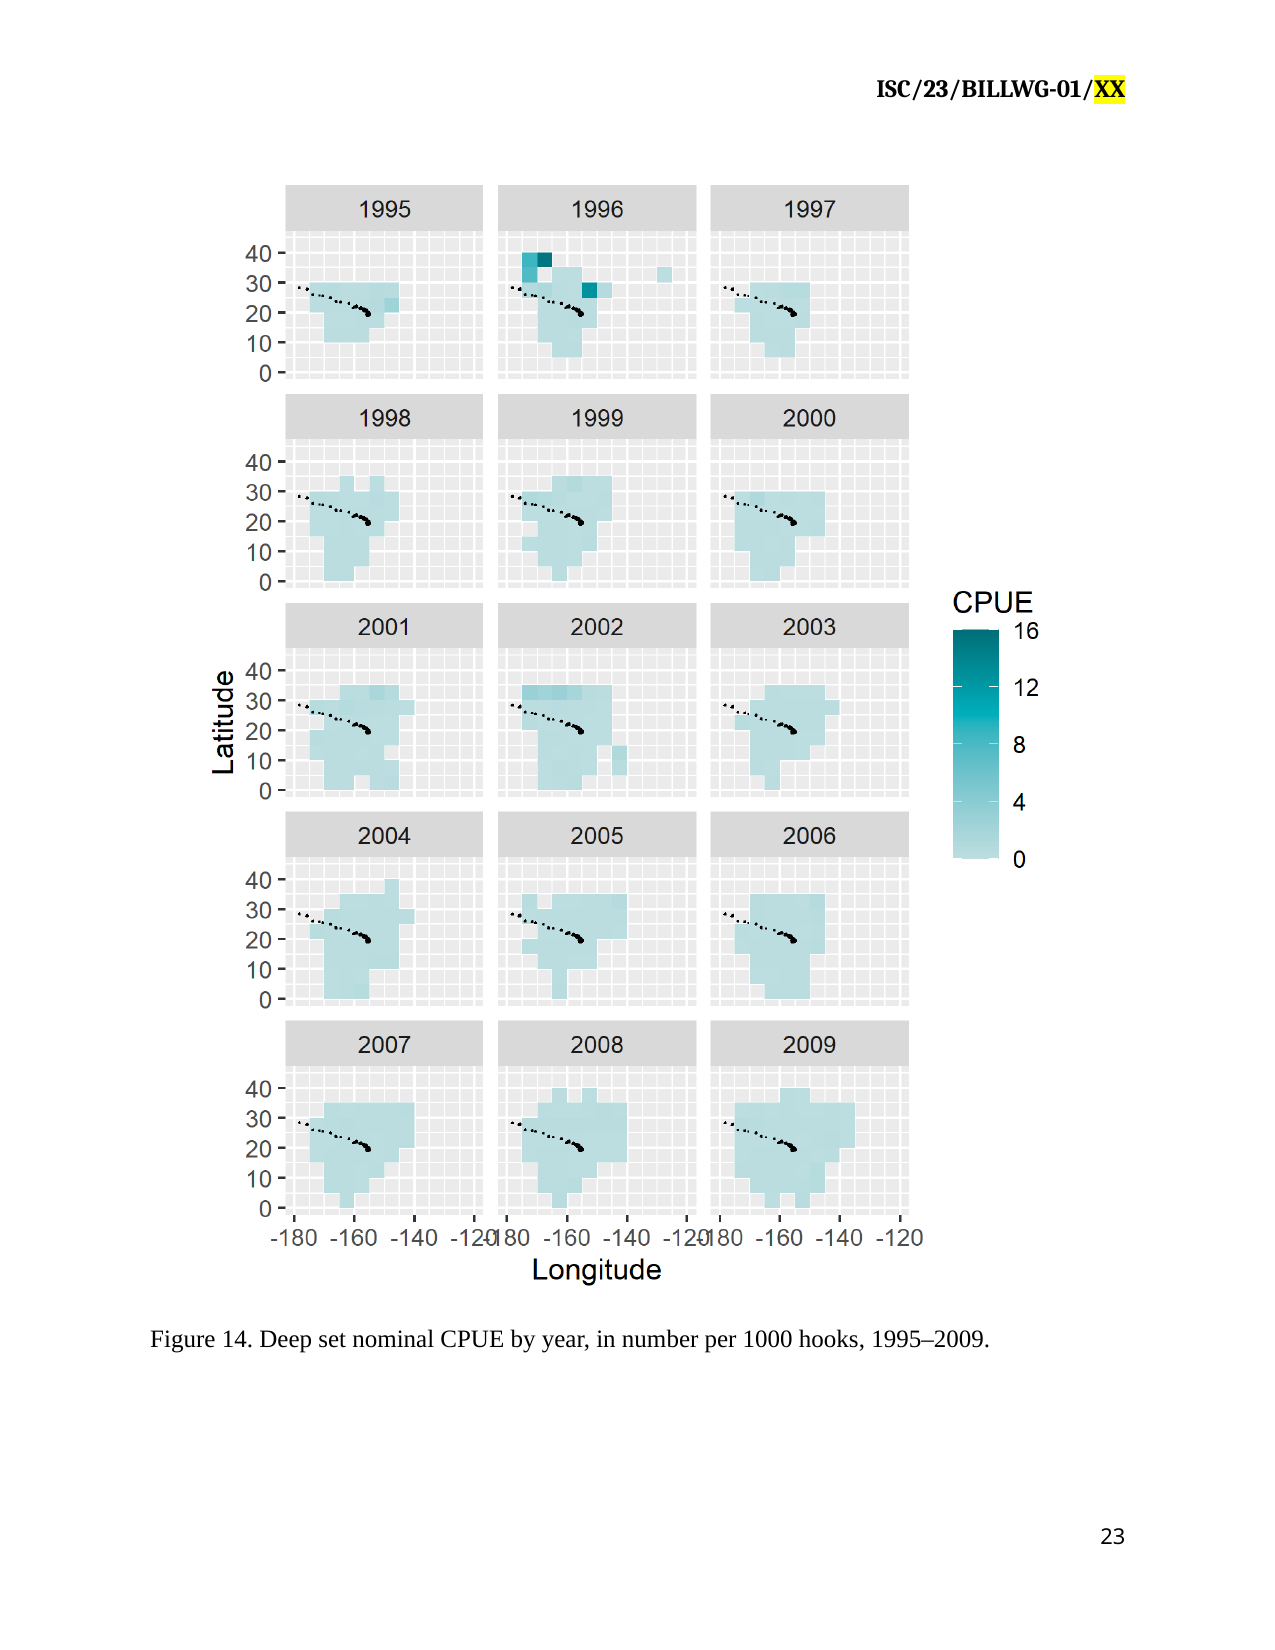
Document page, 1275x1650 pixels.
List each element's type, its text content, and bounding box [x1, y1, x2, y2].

picture [150, 150, 1080, 1300]
